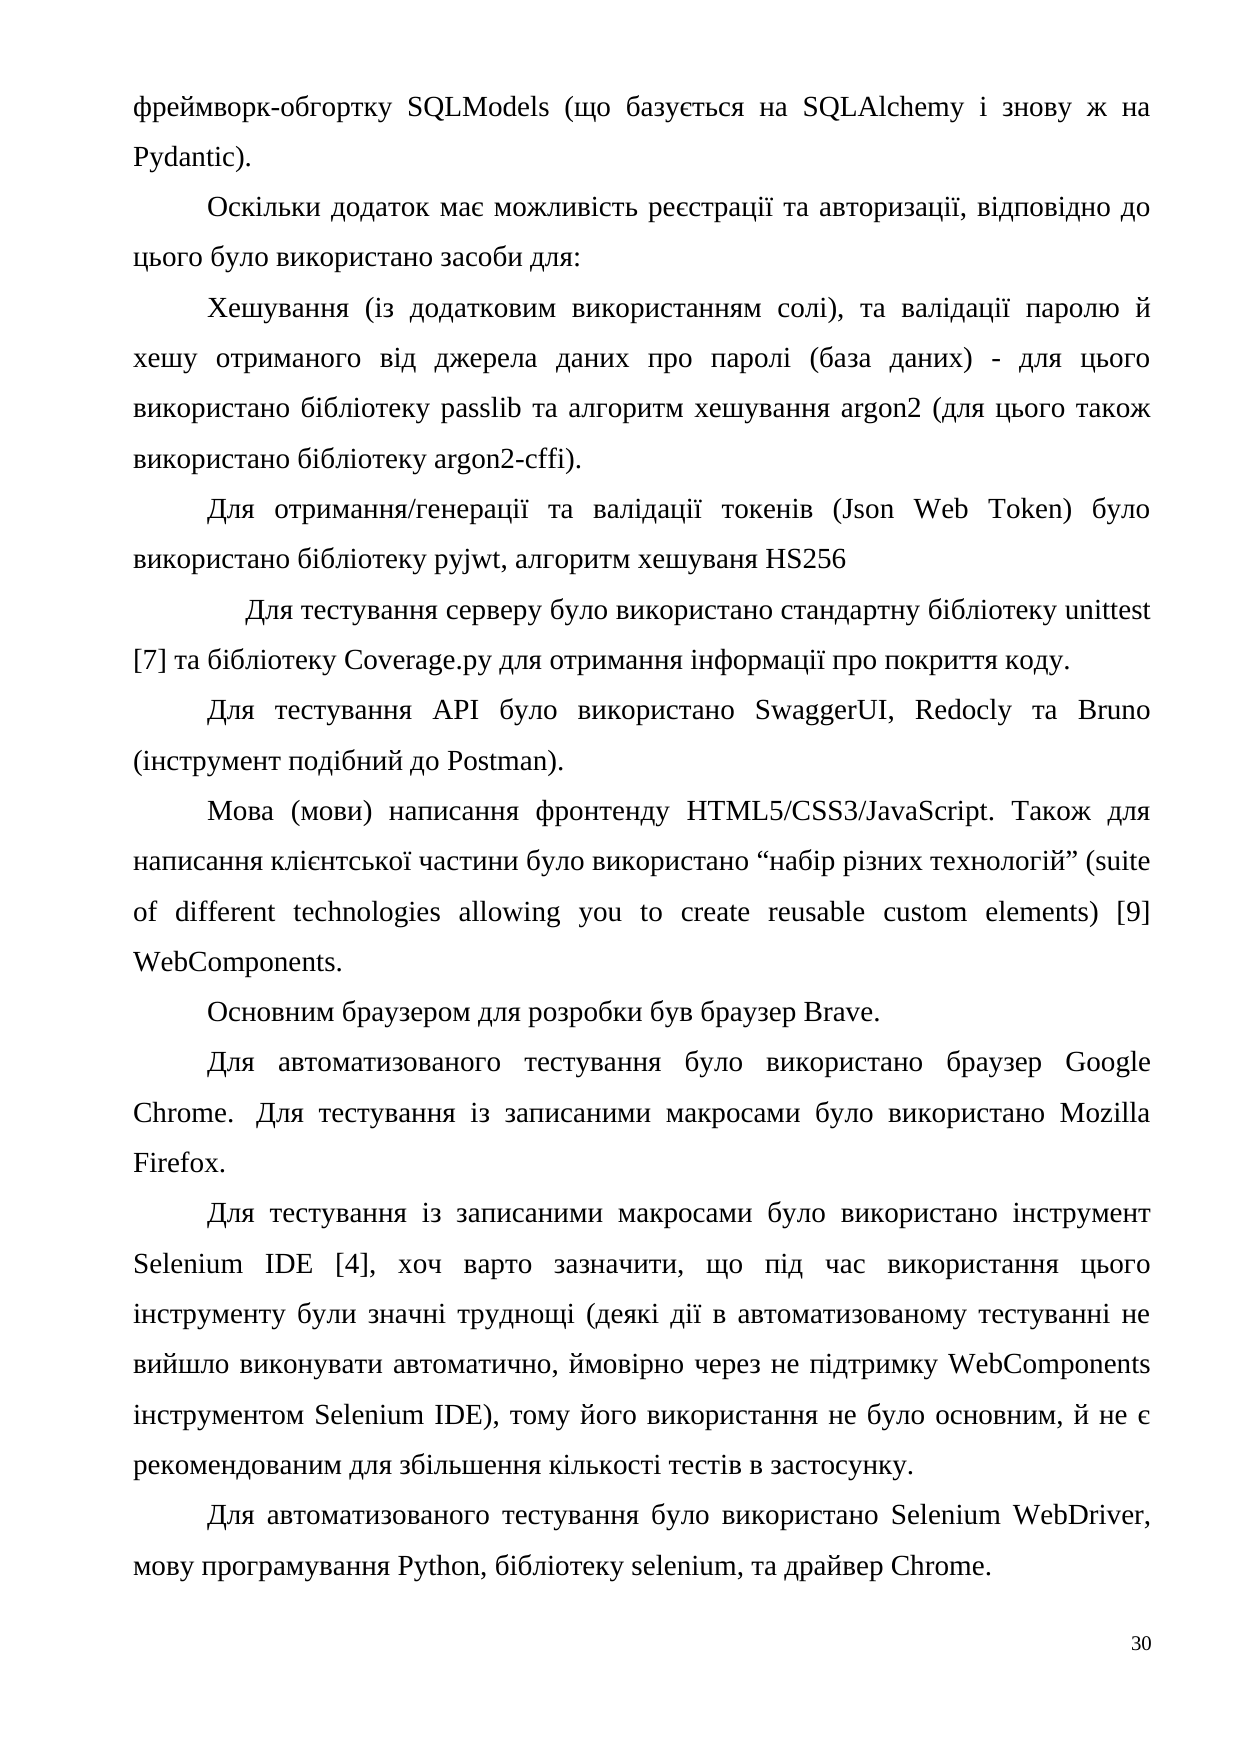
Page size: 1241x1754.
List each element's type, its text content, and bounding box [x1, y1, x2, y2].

text Для тестування із записаними макросами було використано інструмент Selenium IDE [4], хоч варто зазначити, що під час використання цього інструменту були значні труднощі (деякі дії в автоматизованому тестуванні не вийшло виконувати автоматично, ймовірно через не підтримку WebComponents інструментом Selenium IDE), тому його використання не було основним, й не є рекомендованим для збільшення кількості тестів в застосунку. [133, 1196, 1152, 1481]
text Мова (мови) написання фронтенду HTML5/CSS3/JavaScript. Також для написання клієнтської частини було використано “набір різних технологій” (suite of different technologies allowing you to create reusable custom elements) [9] WebComponents. [133, 793, 1152, 977]
text Для тестування API було використано SwaggerUI, Redocly та Bruno (інструмент подібний до Postman). [133, 692, 1152, 776]
text Основним браузером для розробки був браузер Brave. [133, 994, 1152, 1028]
text Для отримання/генерації та валідації токенів (Json Web Token) було використано бібліотеку pyjwt, алгоритм хешуваня HS256 [133, 491, 1152, 575]
text Для тестування серверу було використано стандартну бібліотеку unittest [7] та бібліотеку Coverage.py для отримання інформації про покриття коду. [133, 592, 1152, 676]
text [133, 89, 1152, 172]
text Оскільки додаток має можливість реєстрації та авторизації, відповідно до цього було використано засоби для: [133, 189, 1152, 273]
text Хешування (із додатковим використанням солі), та валідації паролю й хешу отриманого від джерела даних про паролі (база даних) - для цього використано бібліотеку passlib та алгоритм хешування argon2 (для цього також використано бібліотеку argon2-cffi). [133, 290, 1152, 474]
text Для автоматизованого тестування було використано Selenium WebDriver, мову програмування Python, бібліотеку selenium, та драйвер Chrome. [133, 1497, 1152, 1581]
text Для автоматизованого тестування було використано браузер Google Chrome. Для тестування із записаними макросами було використано Mozilla Firefox. [133, 1044, 1152, 1179]
